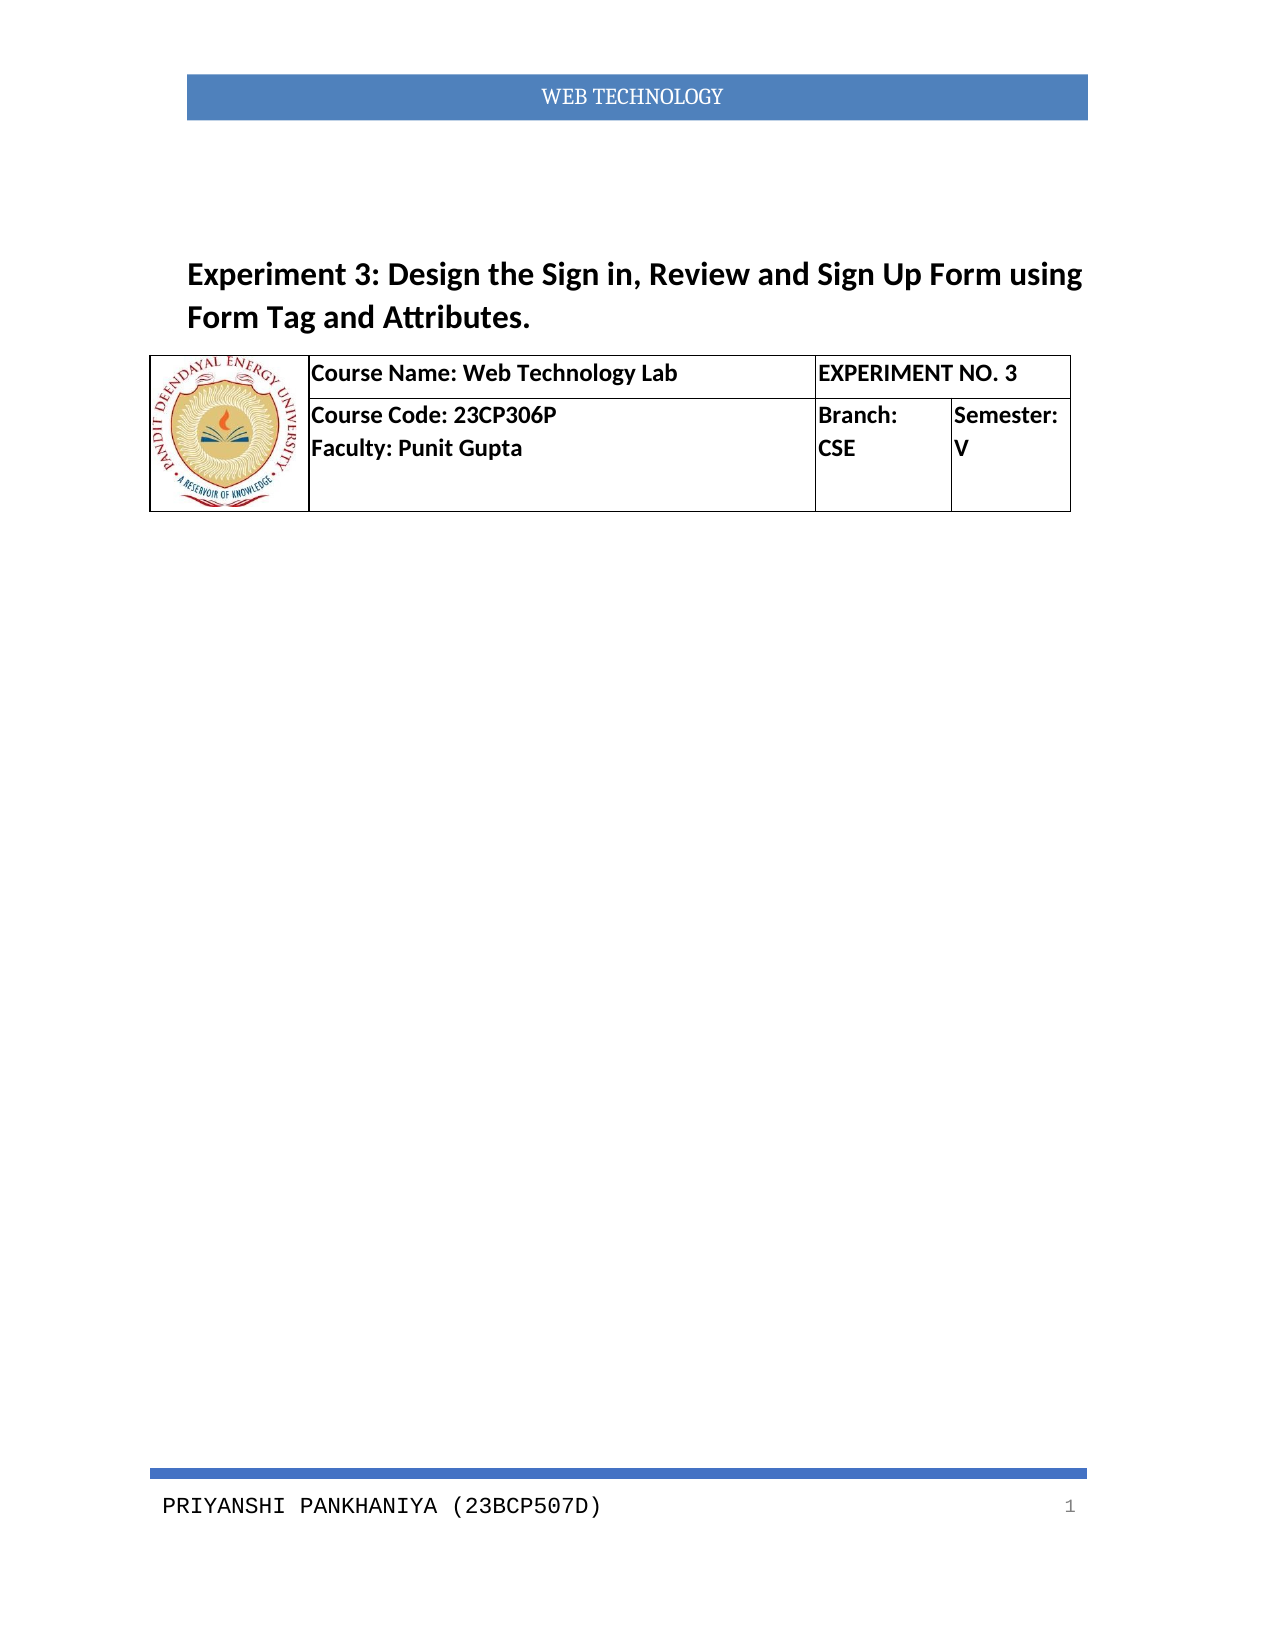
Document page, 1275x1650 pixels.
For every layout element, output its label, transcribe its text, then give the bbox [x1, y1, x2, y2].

table_cell Course Code: 23CP306P Faculty: Punit Gupta [310, 399, 815, 511]
table_header EXPERIMENT NO. 3 [816, 356, 1070, 398]
table_header Course Name: Web Technology Lab [310, 356, 815, 398]
picture [152, 356, 297, 507]
table_cell Semester: V [952, 399, 1070, 511]
table_cell Branch: CSE [816, 399, 951, 511]
text Experiment 3: Design the Sign in, Review and Sign Up Form using Form Tag and Attributes. [187, 253, 1087, 336]
table_header [151, 356, 308, 511]
